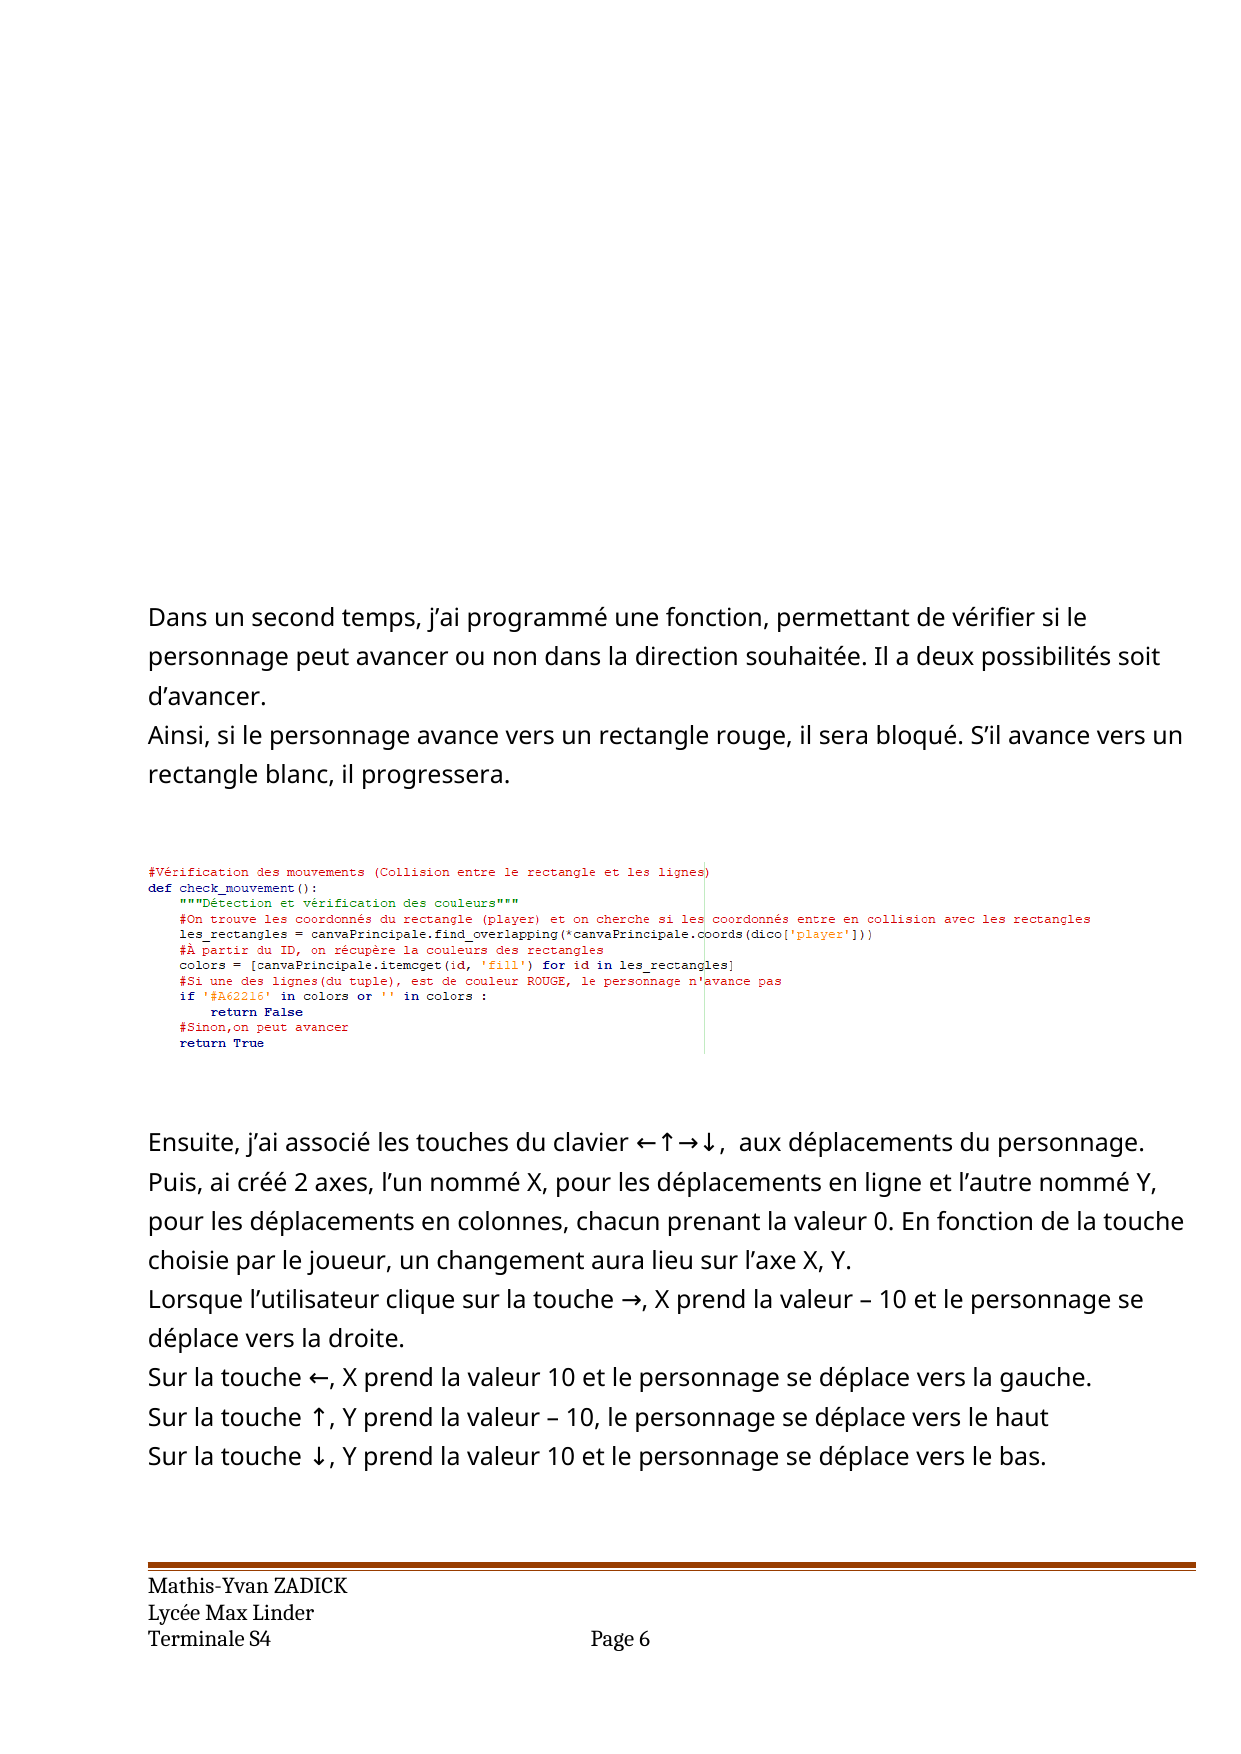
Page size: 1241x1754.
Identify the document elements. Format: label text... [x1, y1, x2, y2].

text Lorsque l’utilisateur clique sur la touche →, X prend la valeur – 10 et le personnage se déplace vers la droite. [148, 1282, 1196, 1355]
text Sur la touche ←, X prend la valeur 10 et le personnage se déplace vers la gauche. [148, 1360, 1196, 1394]
text Sur la touche ↓, Y prend la valeur 10 et le personnage se déplace vers le bas. [148, 1438, 1196, 1472]
text Dans un second temps, j’ai programmé une fonction, permettant de vérifier si le personnage peut avancer ou non dans la direction souhaitée. Il a deux possibilités soit d’avancer. [148, 600, 1196, 712]
text Sur la touche ↑, Y prend la valeur – 10, le personnage se déplace vers le haut [148, 1399, 1196, 1433]
text Ensuite, j’ai associé les touches du clavier ←↑→↓, aux déplacements du personnage. [148, 1125, 1196, 1159]
picture [147, 862, 1093, 1054]
text Ainsi, si le personnage avance vers un rectangle rouge, il sera bloqué. S’il avance vers un rectangle blanc, il progressera. [148, 717, 1196, 791]
text Puis, ai créé 2 axes, l’un nommé X, pour les déplacements en ligne et l’autre nommé Y, pour les déplacements en colonnes, chacun prenant la valeur 0. En fonction de la touche choisie par le joueur, un changement aura lieu sur l’axe X, Y. [148, 1164, 1196, 1277]
